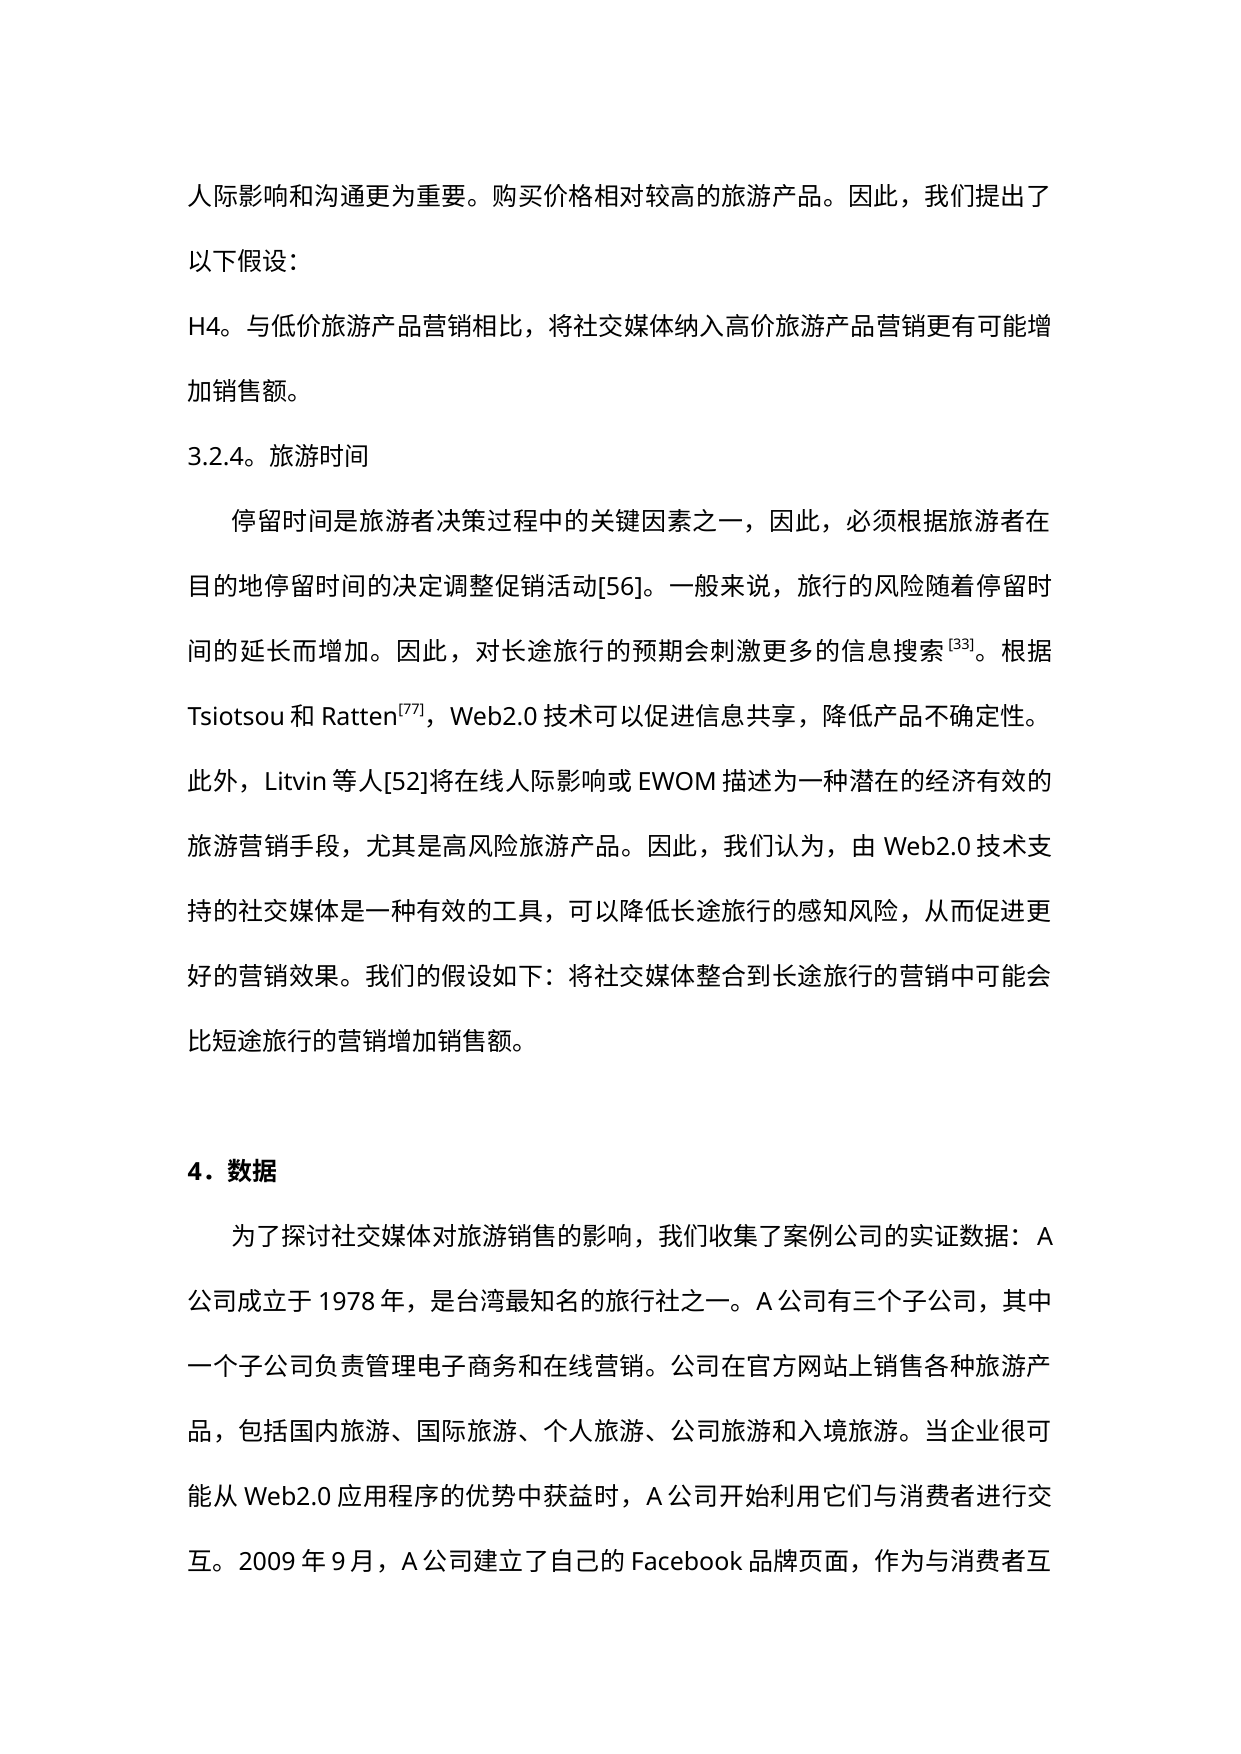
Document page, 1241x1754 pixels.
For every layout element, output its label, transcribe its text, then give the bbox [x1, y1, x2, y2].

text 4．数据 [187, 1137, 1053, 1202]
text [187, 162, 1053, 292]
text H4。与低价旅游产品营销相比，将社交媒体纳入高价旅游产品营销更有可能增加销售额。 [187, 292, 1053, 422]
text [187, 1202, 1053, 1592]
text 3.2.4。旅游时间 [187, 422, 1053, 487]
text 停留时间是旅游者决策过程中的关键因素之一，因此，必须根据旅游者在目的地停留时间的决定调整促销活动[56]。一般来说，旅行的风险随着停留时间的延长而增加。因此，对长途旅行的预期会刺激更多的信息搜索[33]。根据Tsiotsou和Ratten[77]，Web2.0技术可以促进信息共享，降低产品不确定性。此外，Litvin等人[52]将在线人际影响或EWOM描述为一种潜在的经济有效的旅游营销手段，尤其是高风险旅游产品。因此，我们认为，由Web2.0技术支持的社交媒体是一种有效的工具，可以降低长途旅行的感知风险，从而促进更好的营销效果。我们的假设如下：将社交媒体整合到长途旅行的营销中可能会比短途旅行的营销增加销售额。 [187, 487, 1053, 1072]
